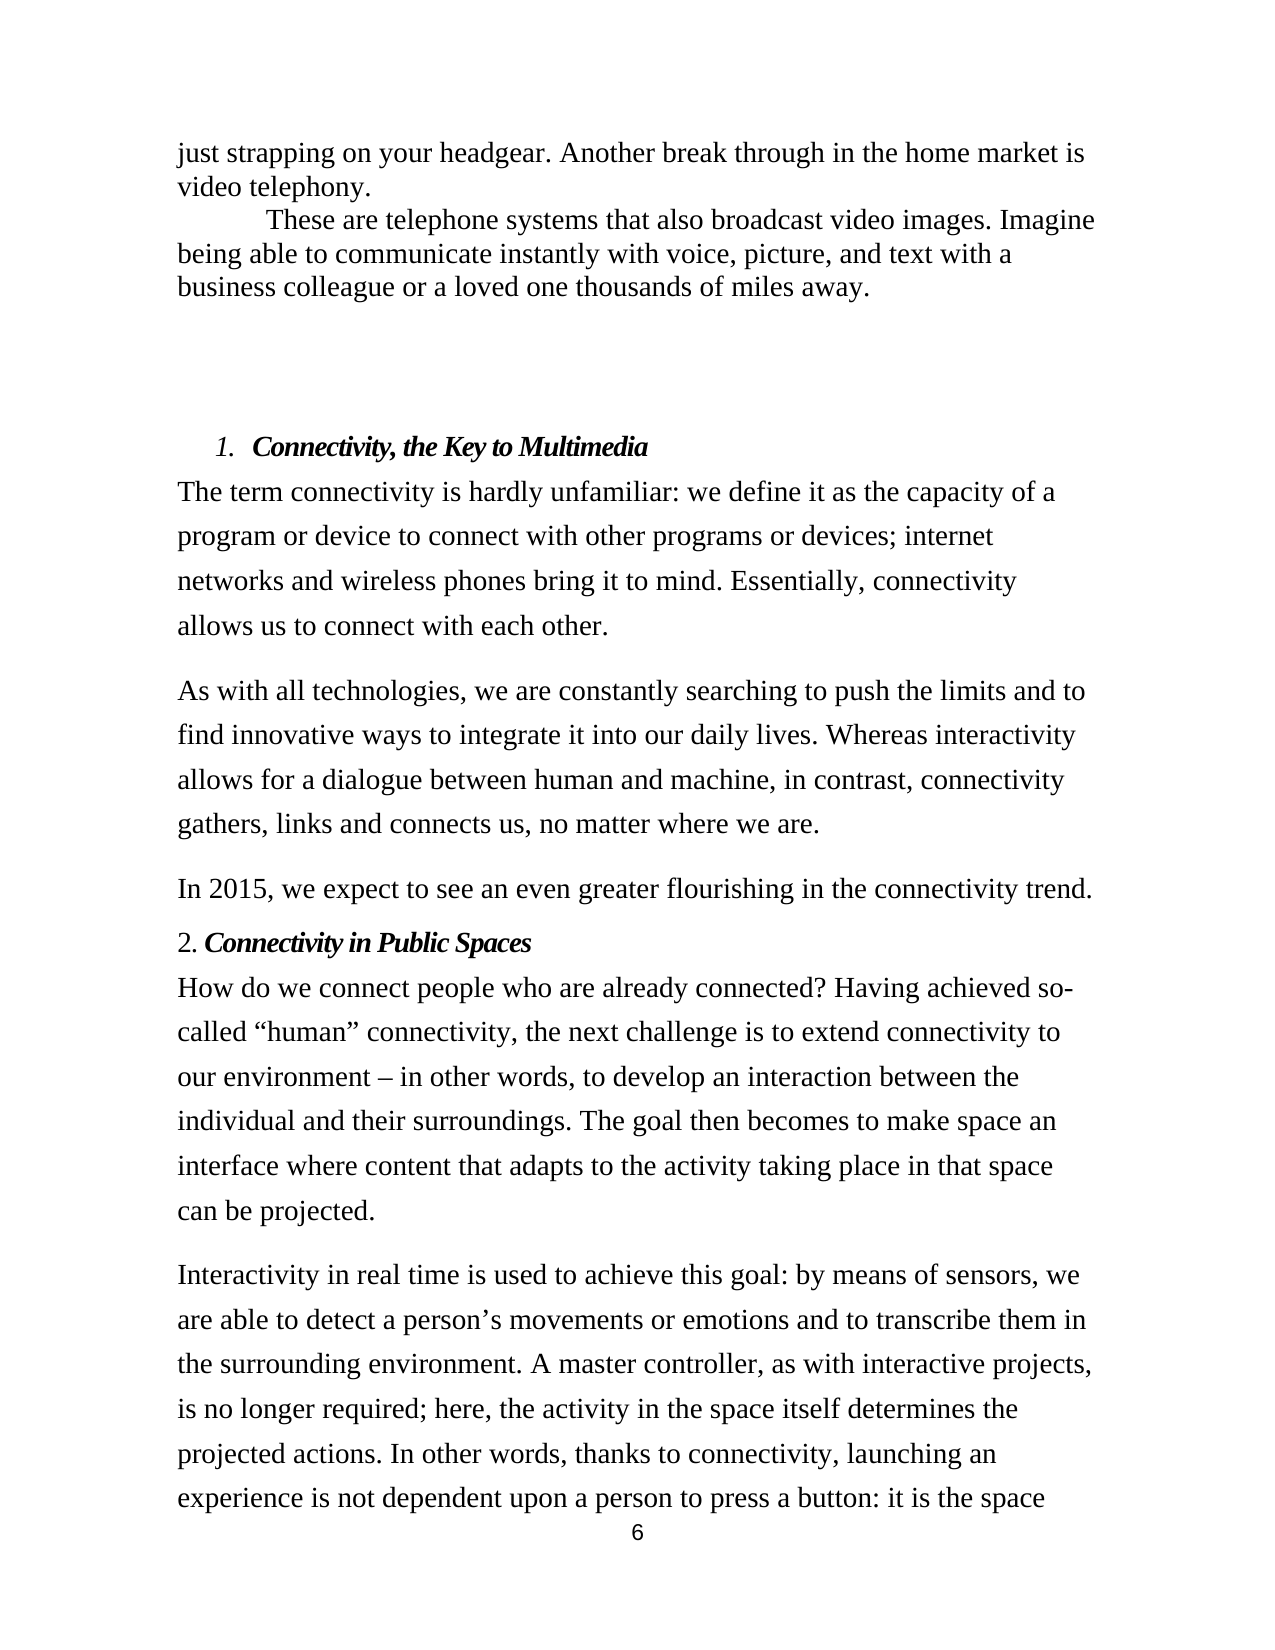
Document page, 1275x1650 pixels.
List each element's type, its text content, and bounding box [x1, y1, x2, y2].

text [177, 135, 1098, 202]
subtitle 2. Connectivity in Public Spaces [177, 925, 1098, 959]
text How do we connect people who are already connected? Having achieved so-called “human” connectivity, the next challenge is to extend connectivity to our environment – in other words, to develop an interaction between the individual and their surroundings. The goal then becomes to make space an interface where content that adapts to the activity taking place in that space can be projected. [177, 959, 1098, 1226]
text In 2015, we expect to see an even greater flourishing in the connectivity trend. [177, 860, 1098, 905]
text These are telephone systems that also broadcast video images. Imagine being able to communicate instantly with voice, picture, and text with a business colleague or a loved one thousands of miles away. [177, 202, 1098, 303]
text As with all technologies, we are constantly searching to push the limits and to find innovative ways to integrate it into our daily lives. Whereas interactivity allows for a dialogue between human and machine, in contrast, connectivity gathers, links and connects us, no matter where we are. [177, 662, 1098, 840]
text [177, 1246, 1098, 1514]
text The term connectivity is hardly unfamiliar: we define it as the capacity of a program or device to connect with other programs or devices; internet networks and wireless phones bring it to mind. Essentially, connectivity allows us to connect with each other. [177, 463, 1098, 641]
subtitle Connectivity, the Key to Multimedia [214, 429, 1098, 463]
